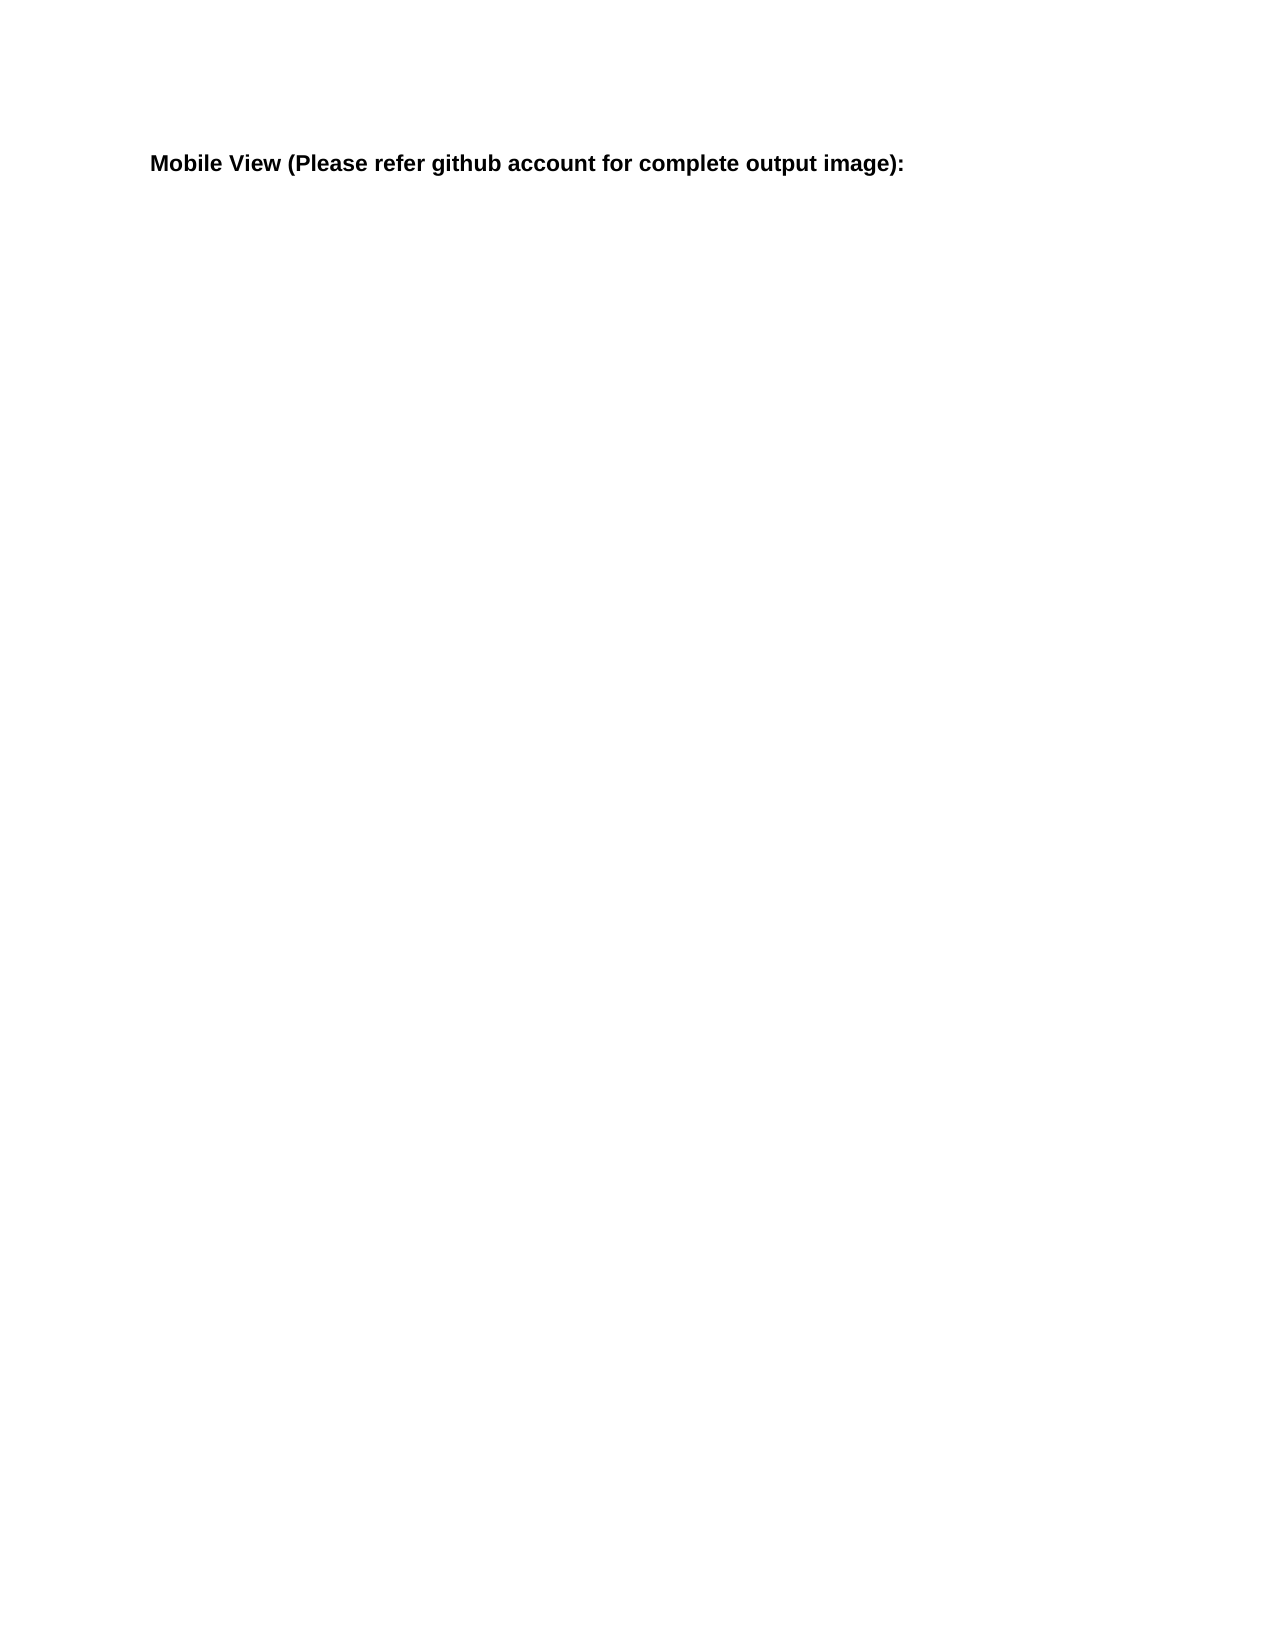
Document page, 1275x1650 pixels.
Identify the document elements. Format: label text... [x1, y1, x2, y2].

text Mobile View (Please refer github account for complete output image): [150, 150, 1125, 176]
